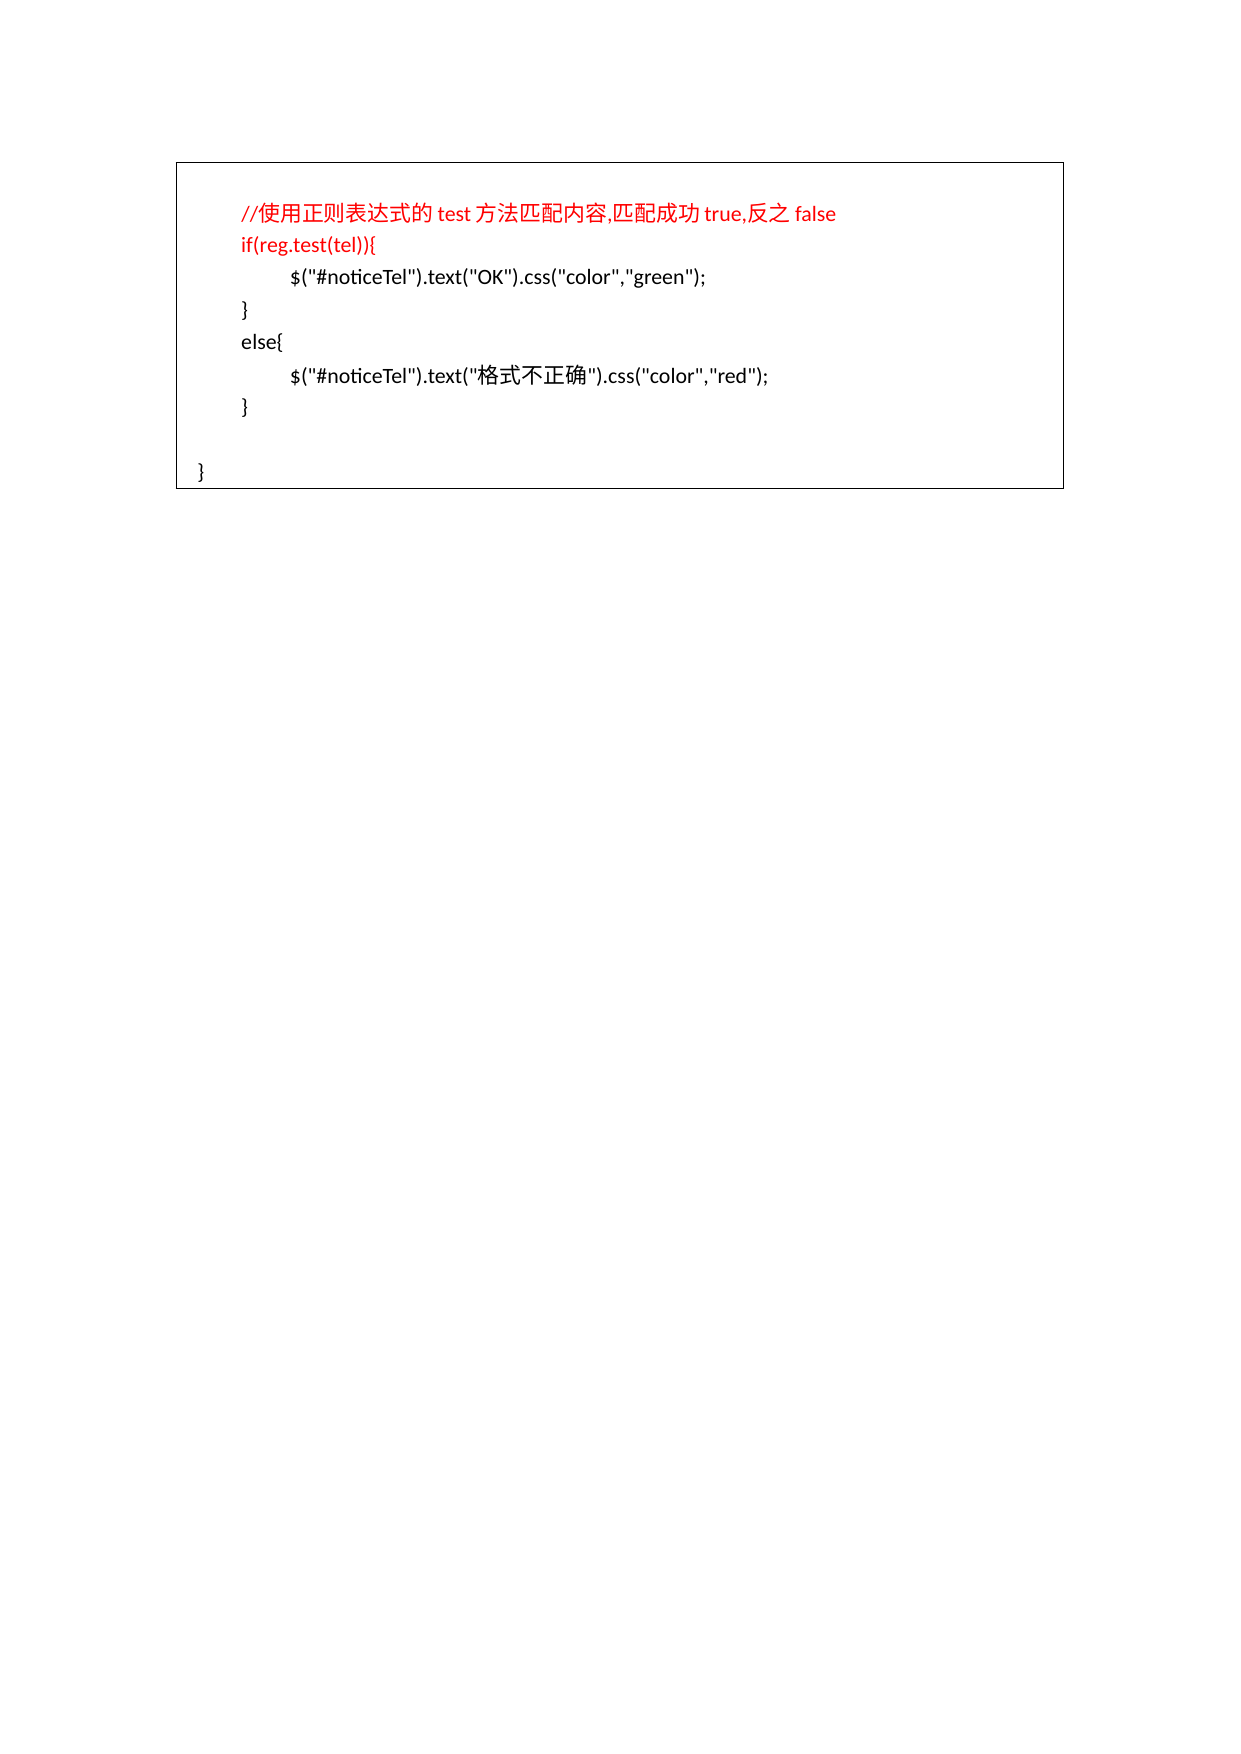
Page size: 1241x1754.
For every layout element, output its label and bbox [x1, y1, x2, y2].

table_header [177, 163, 1063, 488]
